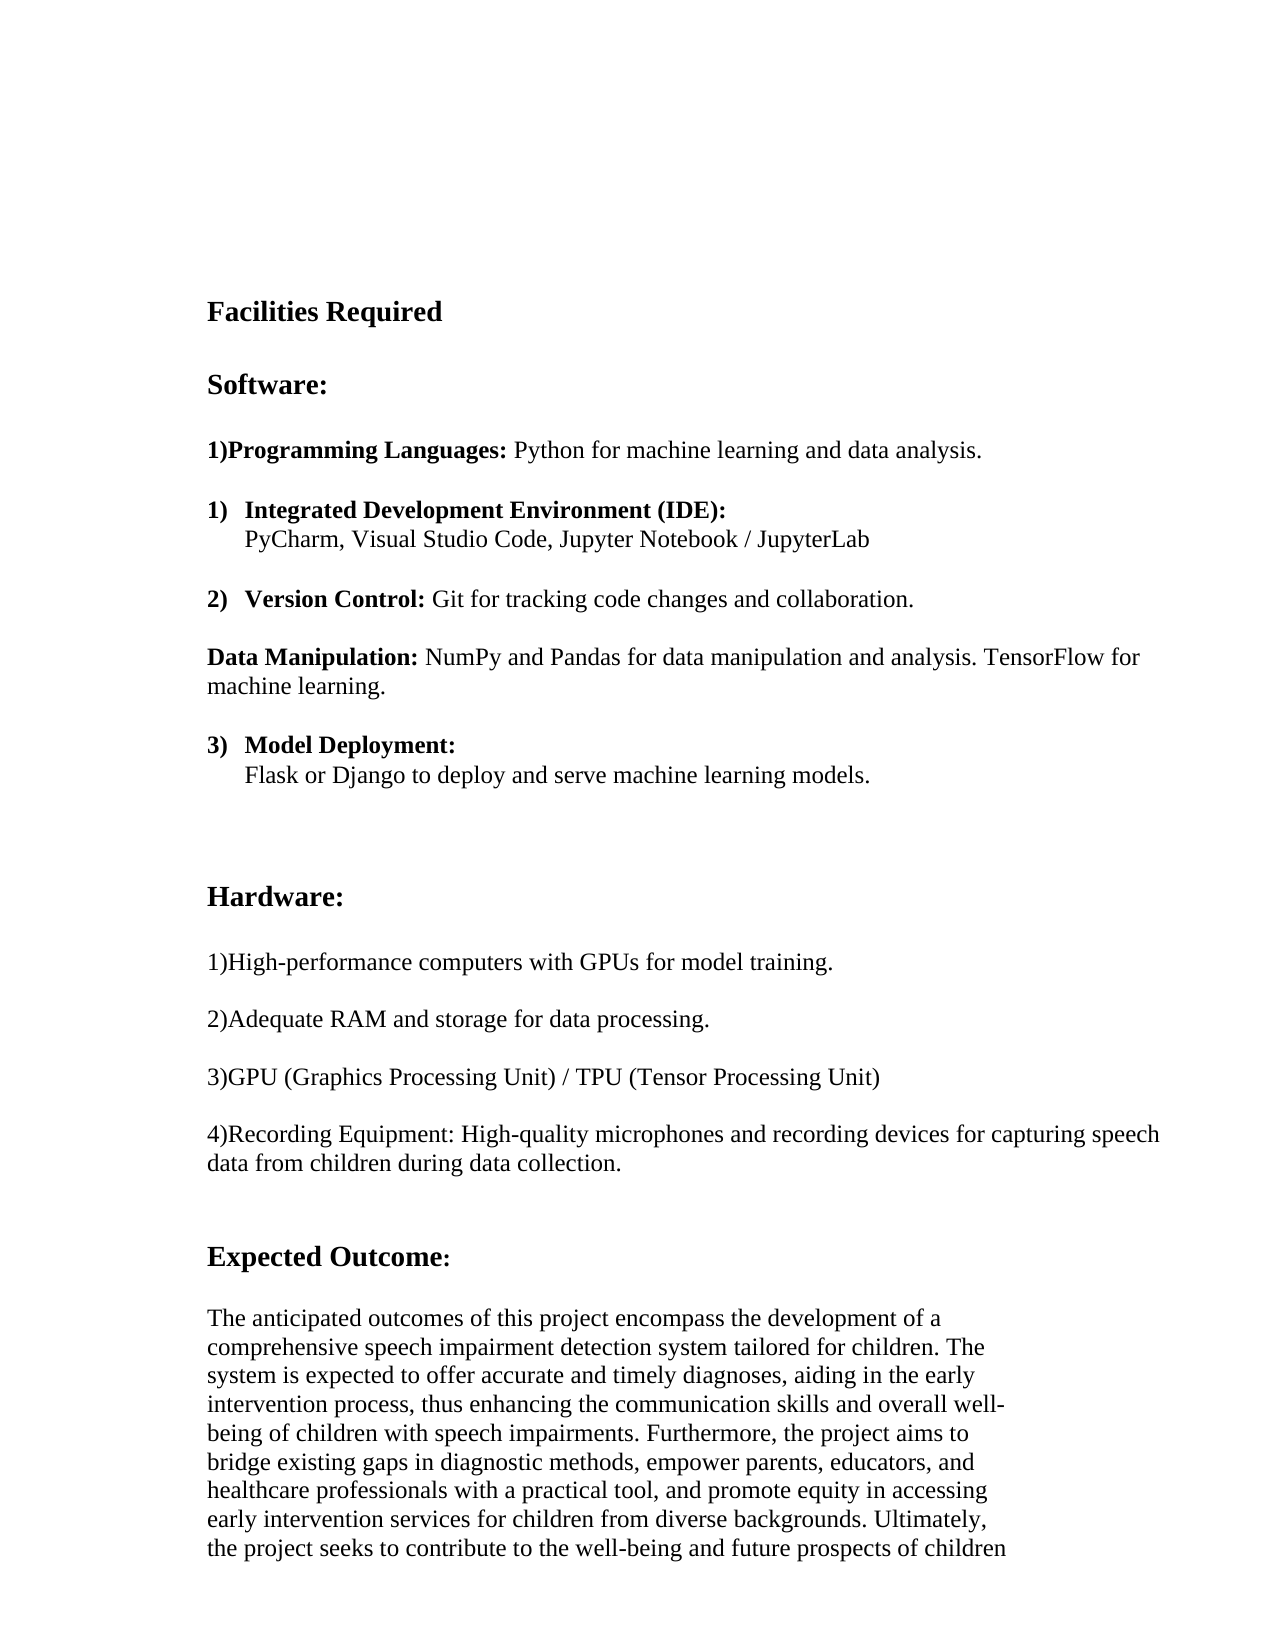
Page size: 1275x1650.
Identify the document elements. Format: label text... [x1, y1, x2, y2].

text 3)GPU (Graphics Processing Unit) / TPU (Tensor Processing Unit) [207, 1062, 1201, 1091]
text Expected Outcome: [207, 1239, 1012, 1272]
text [207, 1303, 1012, 1562]
list PyCharm, Visual Studio Code, Jupyter Notebook / JupyterLab [244, 524, 1012, 553]
text 2)Adequate RAM and storage for data processing. [207, 1004, 1201, 1033]
text 1)Programming Languages: Python for machine learning and data analysis. [207, 436, 1201, 464]
text Data Manipulation: NumPy and Pandas for data manipulation and analysis. TensorFlow for machine learning. [207, 642, 1201, 700]
list Flask or Django to deploy and serve machine learning models. [244, 760, 1012, 789]
text 4)Recording Equipment: High-quality microphones and recording devices for capturing speech data from children during data collection. [207, 1119, 1201, 1177]
text 1)High-performance computers with GPUs for model training. [207, 947, 1201, 976]
list Model Deployment: [207, 731, 1012, 759]
text Hardware: [207, 879, 1012, 912]
text Facilities Required [207, 294, 1012, 327]
list Integrated Development Environment (IDE): [207, 495, 1012, 524]
list Version Control: Git for tracking code changes and collaboration. [207, 584, 1012, 613]
text Software: [207, 367, 1012, 401]
